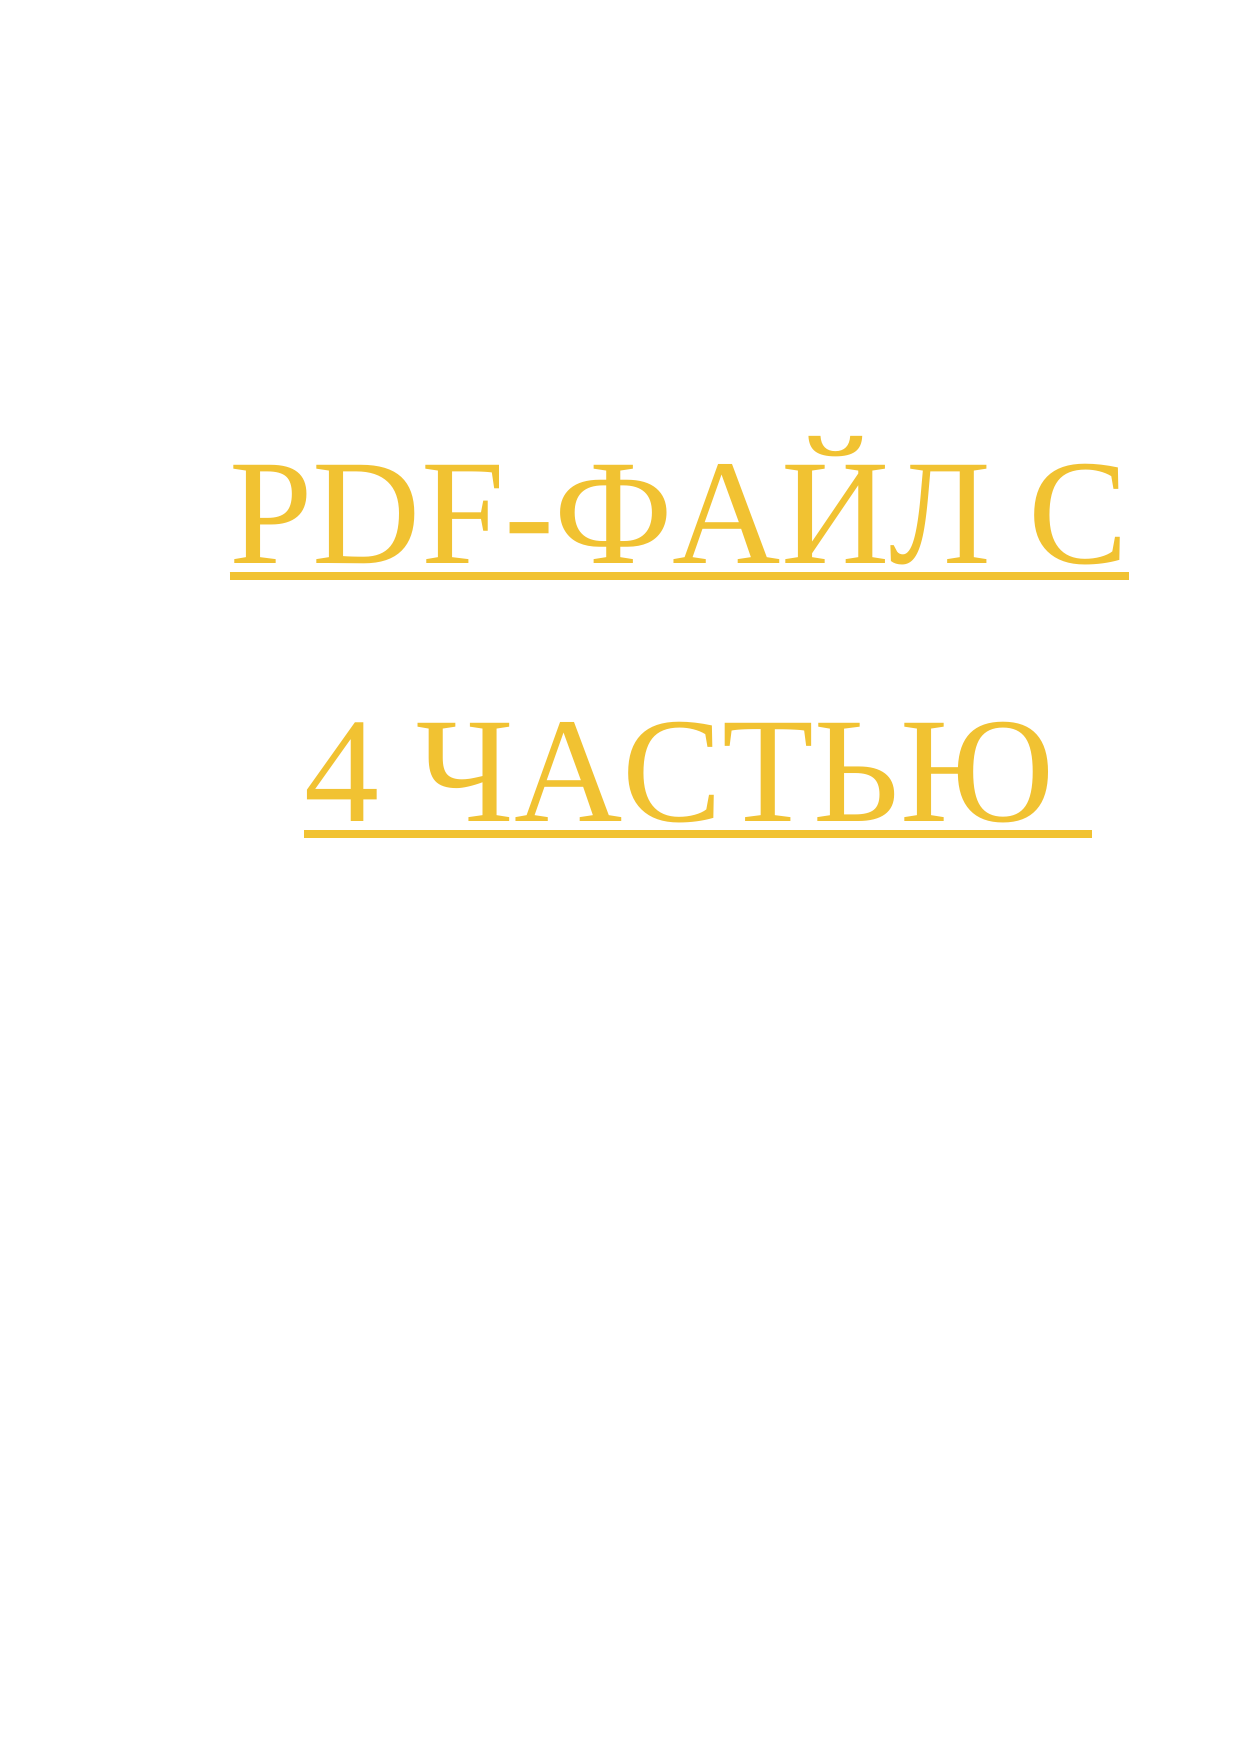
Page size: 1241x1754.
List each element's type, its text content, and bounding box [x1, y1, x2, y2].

text PDF-ФАЙЛ С 4 ЧАСТЬЮ [177, 423, 1181, 854]
